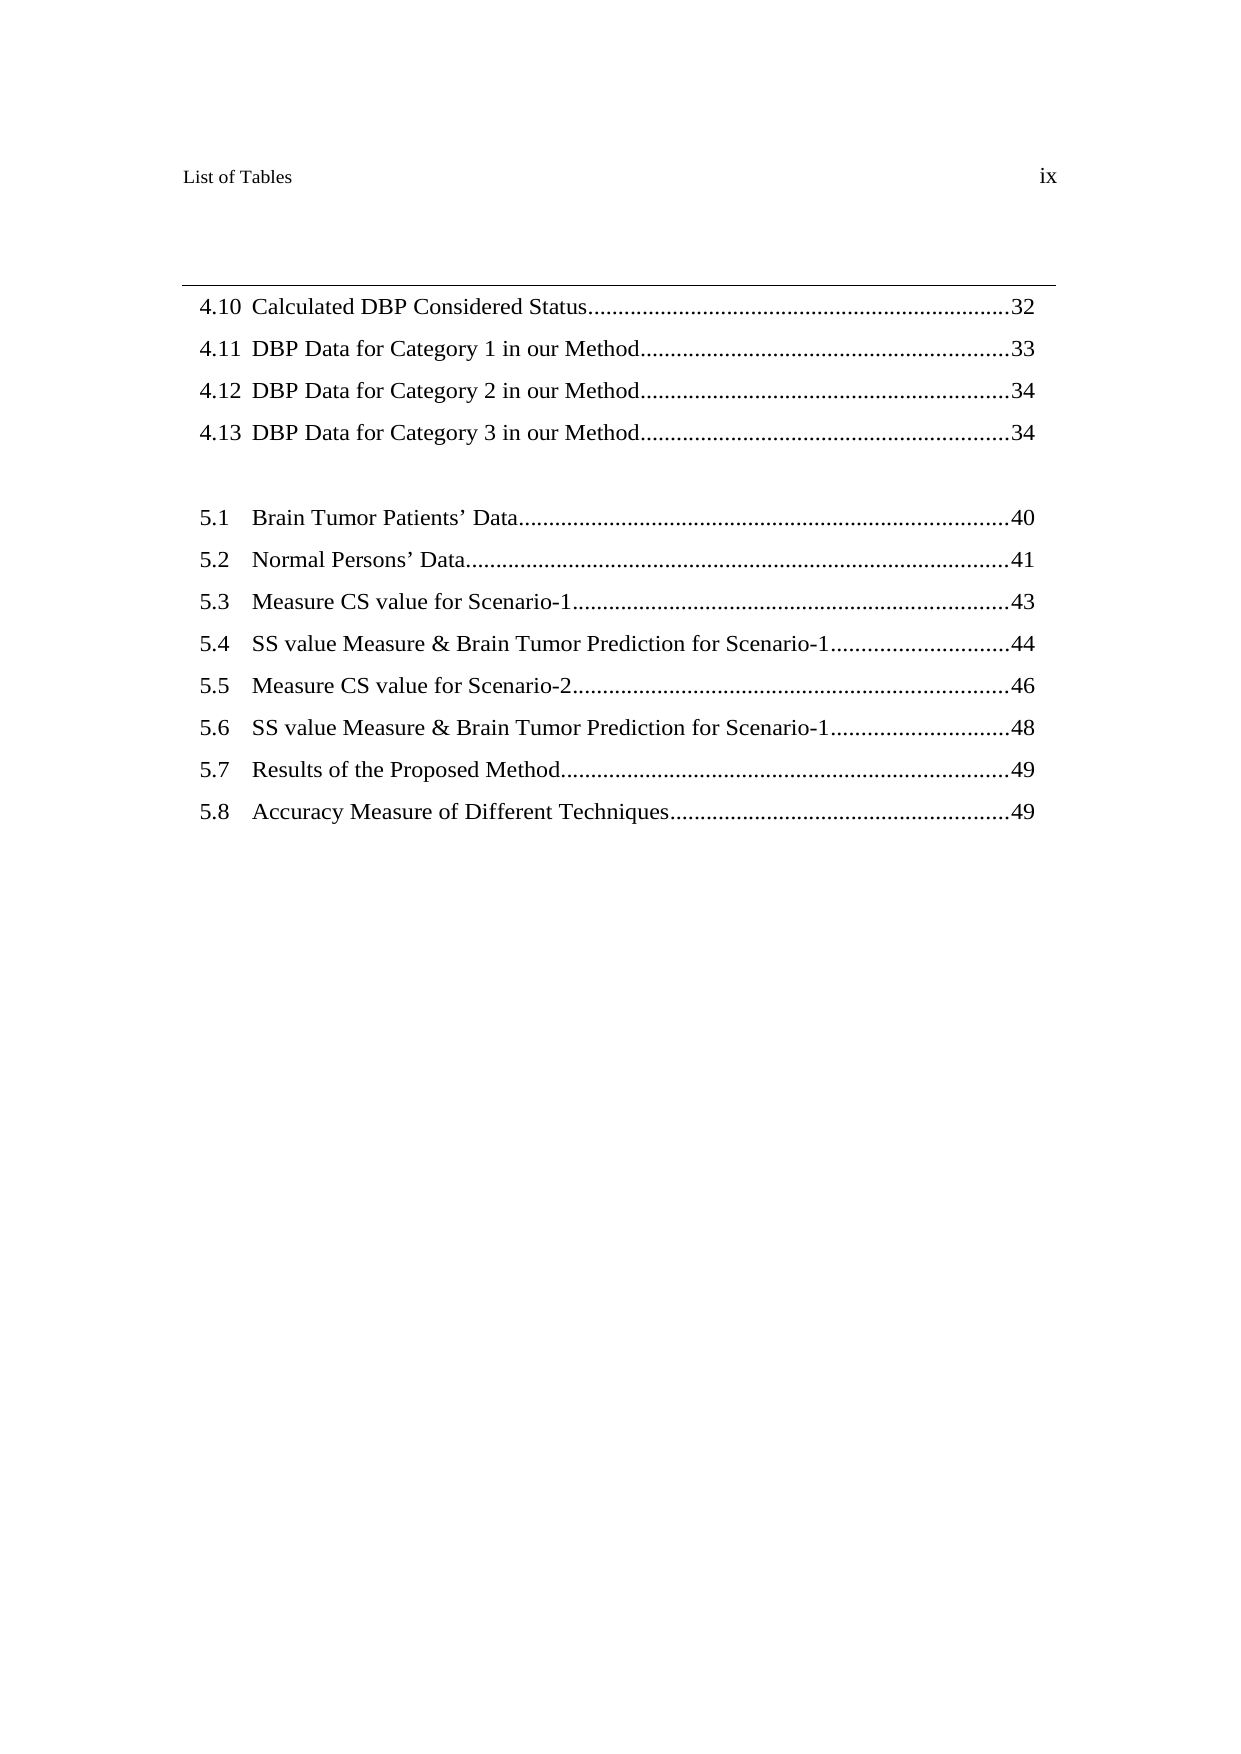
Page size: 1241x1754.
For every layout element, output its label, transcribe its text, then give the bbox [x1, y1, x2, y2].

text 5.3 Measure CS value for Scenario-1 43 [171, 588, 1057, 614]
text 4.13 DBP Data for Category 3 in our Method 34 [171, 419, 1057, 446]
text List of Tables ix [183, 162, 1069, 189]
text 4.10 Calculated DBP Considered Status 32 [171, 293, 1057, 319]
text 5.7 Results of the Proposed Method 49 [171, 756, 1057, 782]
text 4.12 DBP Data for Category 2 in our Method 34 [171, 377, 1057, 404]
text 5.5 Measure CS value for Scenario-2 46 [171, 672, 1057, 698]
text 5.6 SS value Measure & Brain Tumor Prediction for Scenario-1 48 [171, 714, 1057, 740]
text 5.8 Accuracy Measure of Different Techniques 49 [171, 798, 1057, 824]
text 5.4 SS value Measure & Brain Tumor Prediction for Scenario-1 44 [171, 630, 1057, 656]
text 5.2 Normal Persons’ Data 41 [171, 546, 1057, 572]
text 4.11 DBP Data for Category 1 in our Method 33 [171, 335, 1057, 362]
text 5.1 Brain Tumor Patients’ Data 40 [171, 503, 1057, 530]
